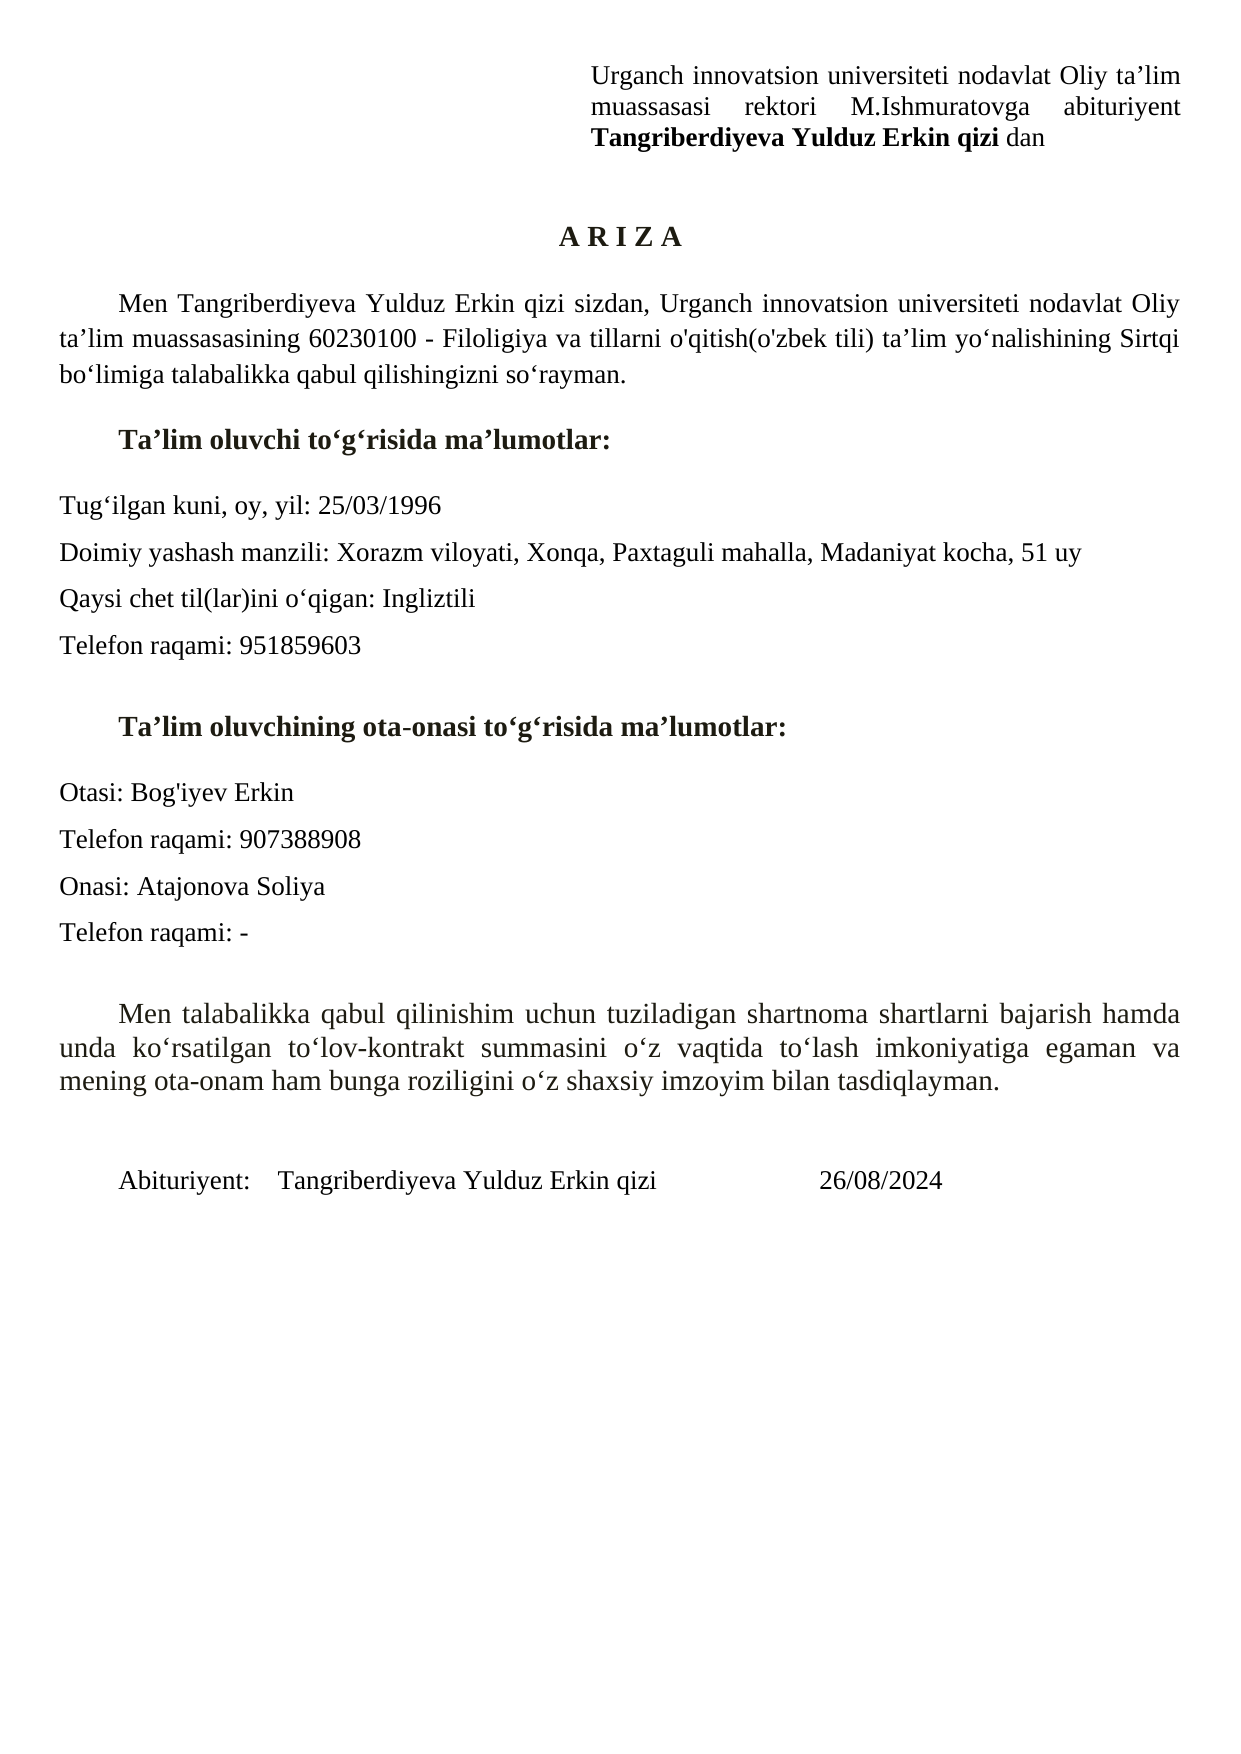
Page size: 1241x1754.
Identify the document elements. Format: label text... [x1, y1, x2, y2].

text Telefon raqami: - [59, 916, 1181, 947]
text Doimiy yashash manzili: Xorazm viloyati, Xonqa, Paxtaguli mahalla, Madaniyat kocha, 51 uy [59, 536, 1181, 567]
text Abituriyent: Tangriberdiyeva Yulduz Erkin qizi 26/08/2024 [59, 1164, 1181, 1195]
text Telefon raqami: 907388908 [59, 823, 1181, 854]
text Onasi: Atajonova Soliya [59, 869, 1181, 901]
text Urganch innovatsion universiteti nodavlat Oliy ta’lim muassasasi rektori M.Ishmuratovga abituriyent Tangriberdiyeva Yulduz Erkin qizi dan [591, 59, 1181, 152]
text Ta’lim oluvchining ota-onasi to‘g‘risida ma’lumotlar: [59, 709, 1181, 743]
text Telefon raqami: 951859603 [59, 629, 1181, 660]
text Ta’lim oluvchi to‘g‘risida ma’lumotlar: [59, 422, 1181, 455]
text A R I Z A [59, 219, 1181, 253]
text Tug‘ilgan kuni, oy, yil: 25/03/1996 [59, 489, 1181, 520]
text Men talabalikka qabul qilinishim uchun tuziladigan shartnoma shartlarni bajarish hamda unda ko‘rsatilgan to‘lov-kontrakt summasini o‘z vaqtida to‘lash imkoniyatiga egaman va mening ota-onam ham bunga roziligini oʻz shaxsiy imzoyim bilan tasdiqlayman. [59, 996, 1181, 1097]
text Men Tangriberdiyeva Yulduz Erkin qizi sizdan, Urganch innovatsion universiteti nodavlat Oliy ta’lim muassasasining 60230100 - Filoligiya va tillarni o'qitish(o'zbek tili) ta’lim yo‘nalishining Sirtqi bo‘limiga talabalikka qabul qilishingizni so‘rayman. [59, 287, 1181, 389]
text Otasi: Bog'iyev Erkin [59, 776, 1181, 807]
text Qaysi chet til(lar)ini o‘qigan: Ingliztili [59, 582, 1181, 613]
